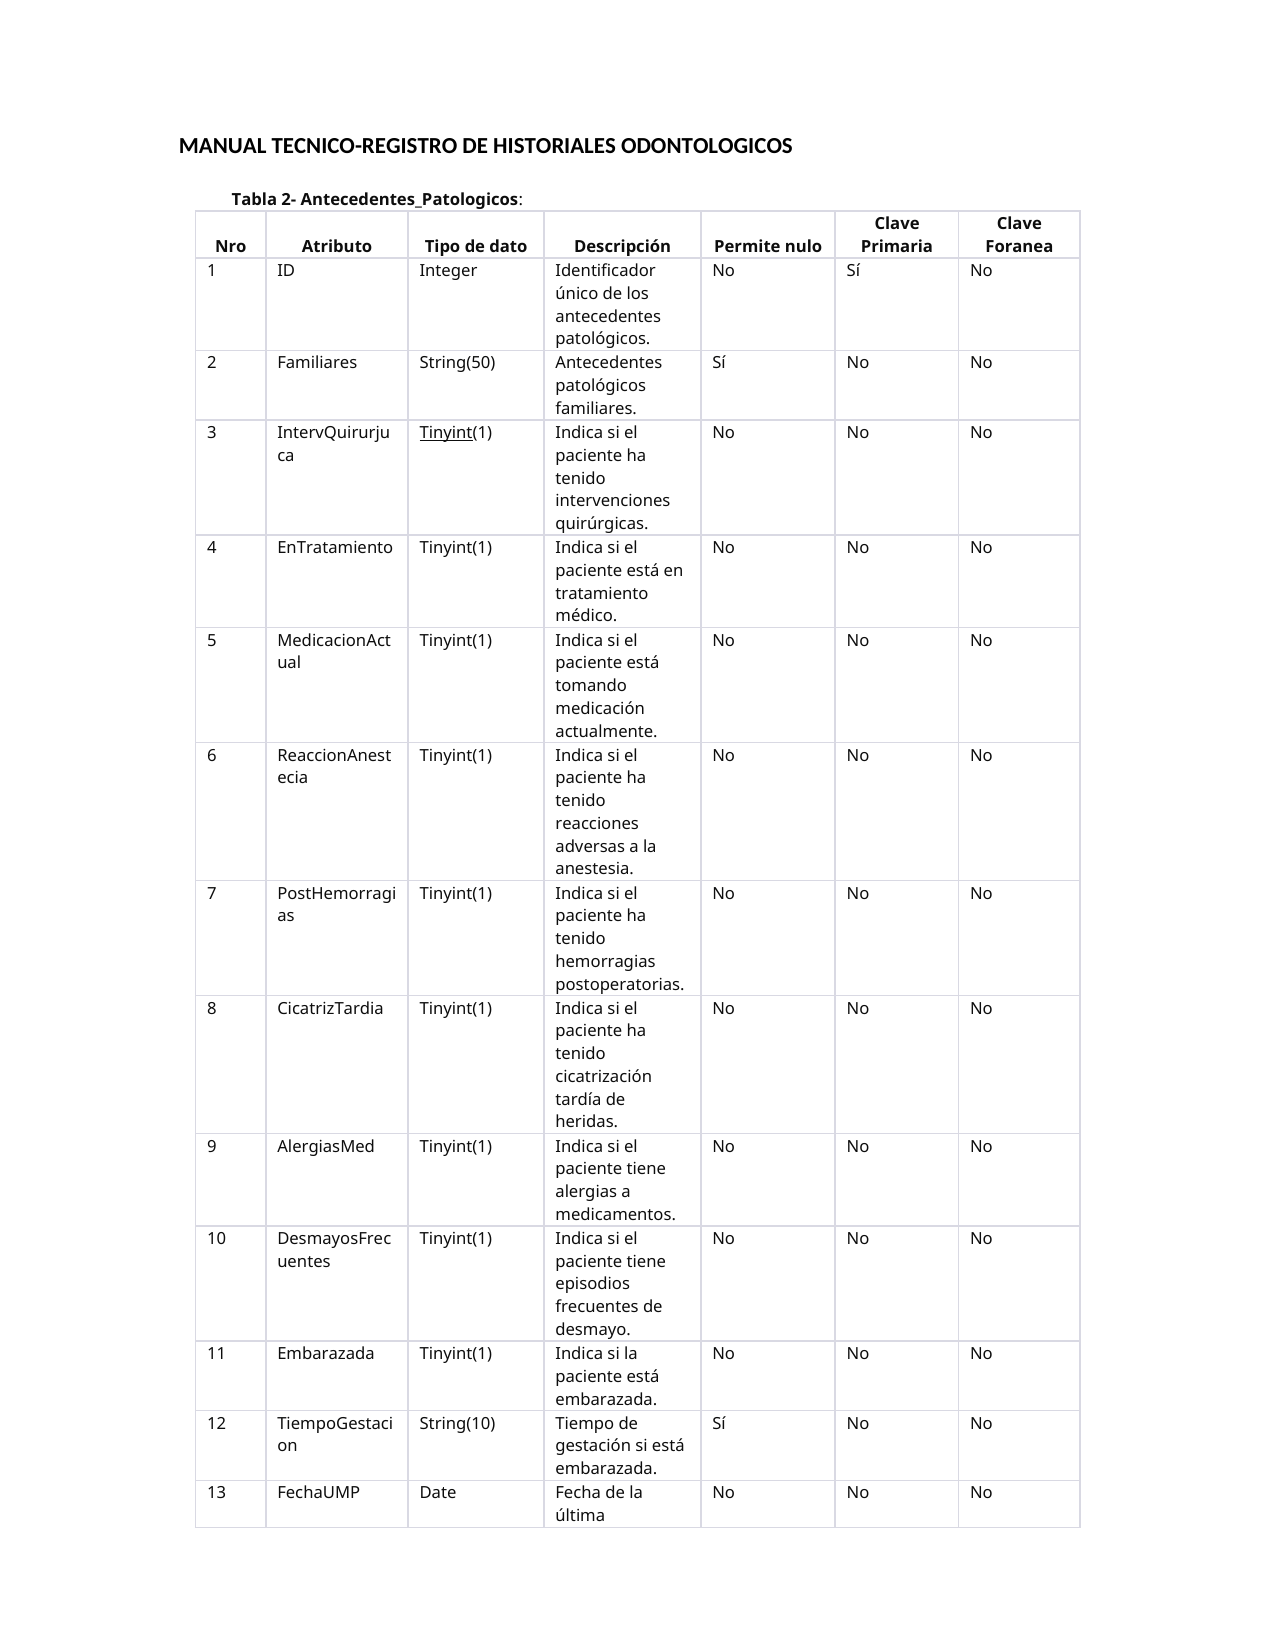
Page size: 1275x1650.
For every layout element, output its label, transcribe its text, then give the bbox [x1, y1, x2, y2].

table_cell No [959, 1227, 1079, 1340]
table_cell 5 [196, 628, 265, 742]
table_cell 7 [196, 881, 265, 995]
table_cell No [959, 1481, 1079, 1526]
table_cell 6 [196, 743, 265, 880]
table_cell No [702, 996, 834, 1133]
table_cell 10 [196, 1227, 265, 1340]
table_cell Indica si el paciente ha tenido cicatrización tardía de heridas. [545, 996, 700, 1133]
table_cell 1 [196, 259, 265, 349]
table_cell Tiempo de gestación si está embarazada. [545, 1411, 700, 1479]
table_cell Antecedentes patológicos familiares. [545, 351, 700, 419]
table_cell Identificador único de los antecedentes patológicos. [545, 259, 700, 349]
table_cell Tinyint(1) [409, 1134, 543, 1225]
table_cell Tinyint(1) [409, 1227, 543, 1340]
table_header Permite nulo [702, 212, 834, 257]
table_cell CicatrizTardia [267, 996, 407, 1133]
table_cell Tinyint(1) [409, 421, 543, 534]
table_cell No [702, 536, 834, 627]
table_cell MedicacionActual [267, 628, 407, 742]
table_cell No [836, 996, 958, 1133]
table_cell No [959, 881, 1079, 995]
table_cell Tinyint(1) [409, 881, 543, 995]
table_header Tipo de dato [409, 212, 543, 257]
table_cell No [836, 881, 958, 995]
table_cell No [836, 1134, 958, 1225]
table_cell No [959, 1411, 1079, 1479]
table_header Clave Foranea [959, 212, 1079, 257]
table_header Clave Primaria [836, 212, 958, 257]
table_cell DesmayosFrecuentes [267, 1227, 407, 1340]
table_cell ReaccionAnestecia [267, 743, 407, 880]
table_cell 4 [196, 536, 265, 627]
table_cell No [959, 743, 1079, 880]
table_cell Indica si el paciente tiene episodios frecuentes de desmayo. [545, 1227, 700, 1340]
table_cell No [959, 259, 1079, 349]
table_cell ID [267, 259, 407, 349]
table_cell No [702, 743, 834, 880]
table_cell No [959, 421, 1079, 534]
table_cell No [702, 1134, 834, 1225]
table_cell TiempoGestacion [267, 1411, 407, 1479]
table_cell No [959, 536, 1079, 627]
table_cell 13 [196, 1481, 265, 1526]
table_cell No [836, 421, 958, 534]
table_cell Familiares [267, 351, 407, 419]
table_header Descripción [545, 212, 700, 257]
table_cell No [959, 351, 1079, 419]
text Tabla 2- Antecedentes_Patologicos: [231, 187, 1235, 210]
table_cell Embarazada [267, 1342, 407, 1410]
table_cell Tinyint(1) [409, 996, 543, 1133]
table_header Nro [196, 212, 265, 257]
table_cell No [702, 881, 834, 995]
table_cell No [702, 259, 834, 349]
table_cell Indica si la paciente está embarazada. [545, 1342, 700, 1410]
table_cell Tinyint(1) [409, 1342, 543, 1410]
table_header Atributo [267, 212, 407, 257]
table_cell Indica si el paciente tiene alergias a medicamentos. [545, 1134, 700, 1225]
table_cell No [836, 628, 958, 742]
table_cell Sí [702, 1411, 834, 1479]
table_cell No [702, 628, 834, 742]
table_cell No [702, 1481, 834, 1526]
table_cell 9 [196, 1134, 265, 1225]
table_cell PostHemorragias [267, 881, 407, 995]
table_cell EnTratamiento [267, 536, 407, 627]
table_cell Indica si el paciente ha tenido hemorragias postoperatorias. [545, 881, 700, 995]
table_cell No [836, 1342, 958, 1410]
table_cell Tinyint(1) [409, 743, 543, 880]
table_cell String(50) [409, 351, 543, 419]
table_cell No [836, 1227, 958, 1340]
table_cell Indica si el paciente está en tratamiento médico. [545, 536, 700, 627]
table_cell 2 [196, 351, 265, 419]
table_cell Indica si el paciente está tomando medicación actualmente. [545, 628, 700, 742]
table_cell Date [409, 1481, 543, 1526]
table_cell IntervQuirurjuca [267, 421, 407, 534]
table_cell No [836, 1411, 958, 1479]
table_cell String(10) [409, 1411, 543, 1479]
table_cell No [702, 421, 834, 534]
table_cell Tinyint(1) [409, 536, 543, 627]
table_cell Integer [409, 259, 543, 349]
table_cell No [836, 1481, 958, 1526]
table_cell No [959, 1342, 1079, 1410]
table_cell No [959, 1134, 1079, 1225]
table_cell Indica si el paciente ha tenido intervenciones quirúrgicas. [545, 421, 700, 534]
table_cell Sí [702, 351, 834, 419]
table_cell AlergiasMed [267, 1134, 407, 1225]
table_cell No [959, 996, 1079, 1133]
table_cell No [959, 628, 1079, 742]
table_cell No [702, 1227, 834, 1340]
table_cell No [836, 536, 958, 627]
table_cell 11 [196, 1342, 265, 1410]
table_cell FechaUMP [267, 1481, 407, 1526]
table_cell 12 [196, 1411, 265, 1479]
table_cell No [702, 1342, 834, 1410]
table_cell No [836, 743, 958, 880]
table_cell 3 [196, 421, 265, 534]
table_cell 8 [196, 996, 265, 1133]
table_cell Indica si el paciente ha tenido reacciones adversas a la anestesia. [545, 743, 700, 880]
table_cell No [836, 351, 958, 419]
table_cell Sí [836, 259, 958, 349]
table_cell Tinyint(1) [409, 628, 543, 742]
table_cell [545, 1481, 700, 1526]
